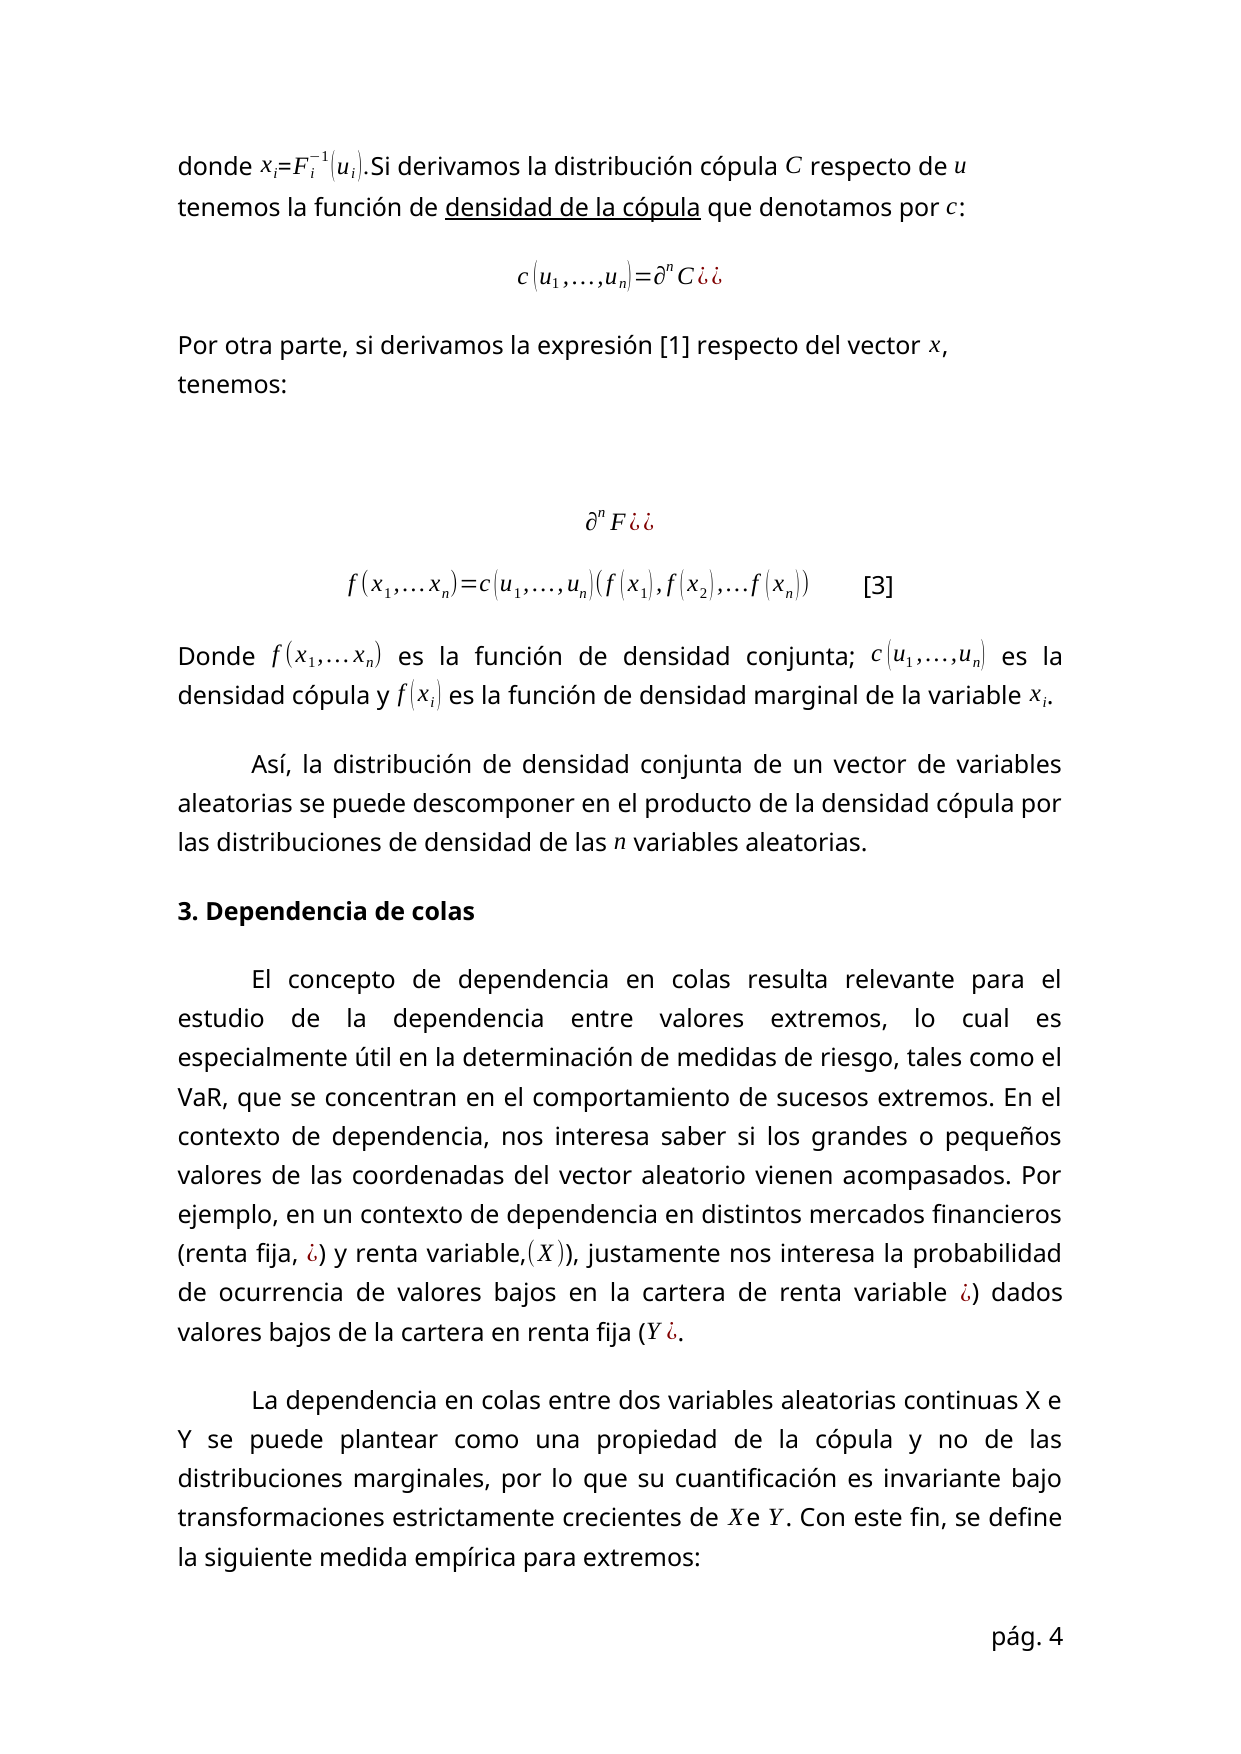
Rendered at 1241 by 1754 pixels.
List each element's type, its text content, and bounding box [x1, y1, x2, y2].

text Donde es la función de densidad conjunta; es la densidad cópula y es la función de densidad marginal de la variable . [177, 638, 1063, 712]
text [3] [177, 568, 1063, 604]
text Así, la distribución de densidad conjunta de un vector de variables aleatorias se puede descomponer en el producto de la densidad cópula por las distribuciones de densidad de las variables aleatorias. [177, 747, 1063, 859]
text Por otra parte, si derivamos la expresión [1] respecto del vector , tenemos: [177, 327, 1063, 401]
text El concepto de dependencia en colas resulta relevante para el estudio de la dependencia entre valores extremos, lo cual es especialmente útil en la determinación de medidas de riesgo, tales como el VaR, que se concentran en el comportamiento de sucesos extremos. En el contexto de dependencia, nos interesa saber si los grandes o pequeños valores de las coordenadas del vector aleatorio vienen acompasados. Por ejemplo, en un contexto de dependencia en distintos mercados financieros (renta fija, ) y renta variable,), justamente nos interesa la probabilidad de ocurrencia de valores bajos en la cartera de renta variable ) dados valores bajos de la cartera en renta fija (. [177, 962, 1063, 1348]
text La dependencia en colas entre dos variables aleatorias continuas X e Y se puede plantear como una propiedad de la cópula y no de las distribuciones marginales, por lo que su cuantificación es invariante bajo transformaciones estrictamente crecientes de e . Con este fin, se define la siguiente medida empírica para extremos: [177, 1382, 1063, 1573]
text donde =Si derivamos la distribución cópula respecto de tenemos la función de densidad de la cópula que denotamos por : [177, 148, 1063, 223]
text 3. Dependencia de colas [177, 893, 1063, 927]
